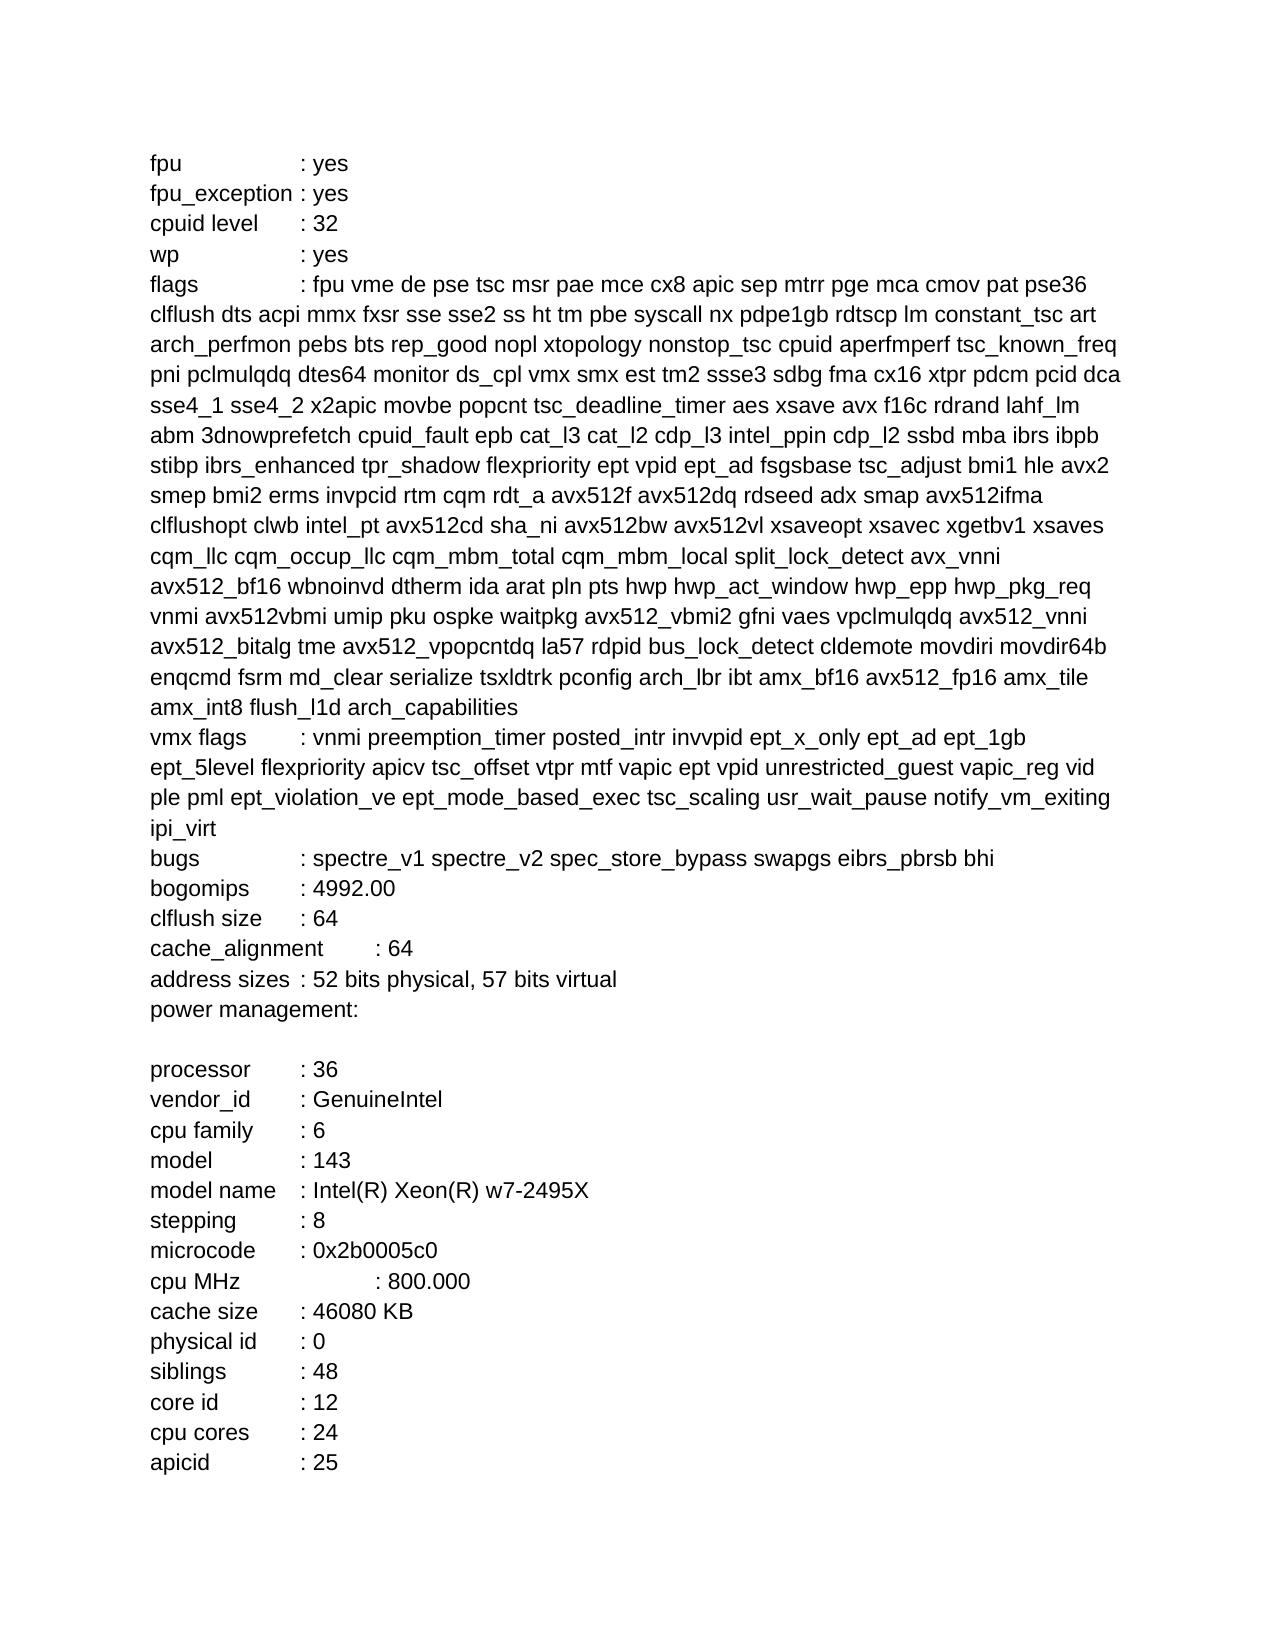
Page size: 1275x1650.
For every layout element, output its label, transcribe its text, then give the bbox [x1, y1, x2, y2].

text clflush size : 64 [150, 905, 1125, 932]
text processor : 36 [150, 1056, 1125, 1083]
text microcode : 0x2b0005c0 [150, 1237, 1125, 1264]
text model name : Intel(R) Xeon(R) w7-2495X [150, 1177, 1125, 1203]
text cpu cores : 24 [150, 1419, 1125, 1445]
text bogomips : 4992.00 [150, 875, 1125, 901]
text core id : 12 [150, 1388, 1125, 1415]
text vendor_id : GenuineIntel [150, 1086, 1125, 1113]
text model : 143 [150, 1147, 1125, 1173]
text siblings : 48 [150, 1358, 1125, 1385]
text physical id : 0 [150, 1328, 1125, 1354]
text cpuid level : 32 [150, 210, 1125, 237]
text flags : fpu vme de pse tsc msr pae mce cx8 apic sep mtrr pge mca cmov pat pse36 clflush dts acpi mmx fxsr sse sse2 ss ht tm pbe syscall nx pdpe1gb rdtscp lm constant_tsc art arch_perfmon pebs bts rep_good nopl xtopology nonstop_tsc cpuid aperfmperf tsc_known_freq pni pclmulqdq dtes64 monitor ds_cpl vmx smx est tm2 ssse3 sdbg fma cx16 xtpr pdcm pcid dca sse4_1 sse4_2 x2apic movbe popcnt tsc_deadline_timer aes xsave avx f16c rdrand lahf_lm abm 3dnowprefetch cpuid_fault epb cat_l3 cat_l2 cdp_l3 intel_ppin cdp_l2 ssbd mba ibrs ibpb stibp ibrs_enhanced tpr_shadow flexpriority ept vpid ept_ad fsgsbase tsc_adjust bmi1 hle avx2 smep bmi2 erms invpcid rtm cqm rdt_a avx512f avx512dq rdseed adx smap avx512ifma clflushopt clwb intel_pt avx512cd sha_ni avx512bw avx512vl xsaveopt xsavec xgetbv1 xsaves cqm_llc cqm_occup_llc cqm_mbm_total cqm_mbm_local split_lock_detect avx_vnni avx512_bf16 wbnoinvd dtherm ida arat pln pts hwp hwp_act_window hwp_epp hwp_pkg_req vnmi avx512vbmi umip pku ospke waitpkg avx512_vbmi2 gfni vaes vpclmulqdq avx512_vnni avx512_bitalg tme avx512_vpopcntdq la57 rdpid bus_lock_detect cldemote movdiri movdir64b enqcmd fsrm md_clear serialize tsxldtrk pconfig arch_lbr ibt amx_bf16 avx512_fp16 amx_tile amx_int8 flush_l1d arch_capabilities [150, 271, 1125, 720]
text cache_alignment : 64 [150, 935, 1125, 962]
text bugs : spectre_v1 spectre_v2 spec_store_bypass swapgs eibrs_pbrsb bhi [150, 845, 1125, 871]
text fpu : yes [150, 150, 1125, 176]
text wp : yes [150, 241, 1125, 267]
text address sizes : 52 bits physical, 57 bits virtual [150, 966, 1125, 992]
text cpu MHz : 800.000 [150, 1268, 1125, 1294]
text vmx flags : vnmi preemption_timer posted_intr invvpid ept_x_only ept_ad ept_1gb ept_5level flexpriority apicv tsc_offset vtpr mtf vapic ept vpid unrestricted_guest vapic_reg vid ple pml ept_violation_ve ept_mode_based_exec tsc_scaling usr_wait_pause notify_vm_exiting ipi_virt [150, 724, 1125, 841]
text power management: [150, 996, 1125, 1022]
text fpu_exception : yes [150, 180, 1125, 207]
text cache size : 46080 KB [150, 1298, 1125, 1324]
text apicid : 25 [150, 1449, 1125, 1475]
text stepping : 8 [150, 1207, 1125, 1234]
text cpu family : 6 [150, 1117, 1125, 1143]
